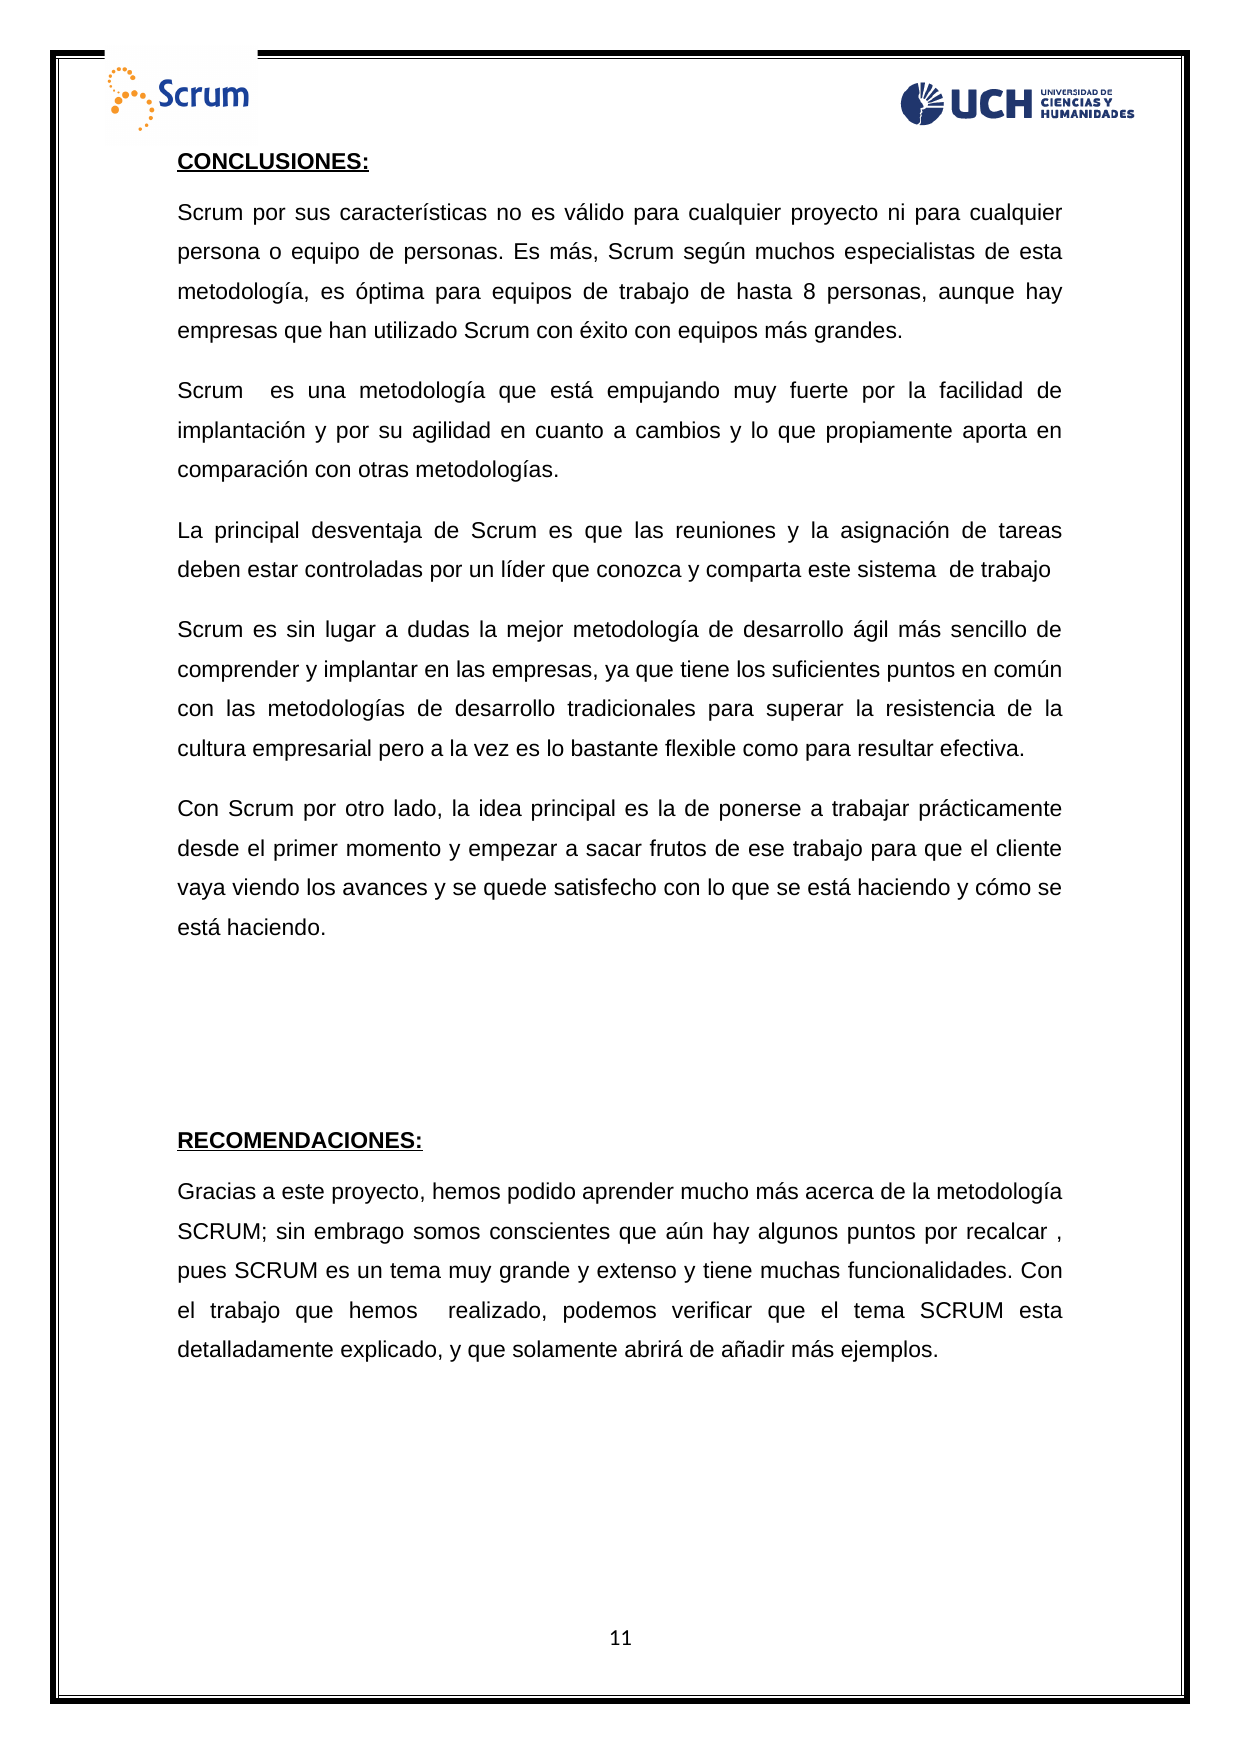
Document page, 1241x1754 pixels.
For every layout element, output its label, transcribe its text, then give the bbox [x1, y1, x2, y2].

picture [897, 80, 1137, 126]
text Scrum es sin lugar a dudas la mejor metodología de desarrollo ágil más sencillo de comprender y implantar en las empresas, ya que tiene los suficientes puntos en común con las metodologías de desarrollo tradicionales para superar la resistencia de la cultura empresarial pero a la vez es lo bastante flexible como para resultar efectiva. [177, 616, 1063, 761]
text Con Scrum por otro lado, la idea principal es la de ponerse a trabajar prácticamente desde el primer momento y empezar a sacar frutos de ese trabajo para que el cliente vaya viendo los avances y se quede satisfecho con lo que se está haciendo y cómo se está haciendo. [177, 795, 1063, 940]
text Gracias a este proyecto, hemos podido aprender mucho más acerca de la metodología SCRUM; sin embrago somos conscientes que aún hay algunos puntos por recalcar , pues SCRUM es un tema muy grande y extenso y tiene muchas funcionalidades. Con el trabajo que hemos realizado, podemos verificar que el tema SCRUM esta detalladamente explicado, y que solamente abrirá de añadir más ejemplos. [177, 1178, 1063, 1362]
text RECOMENDACIONES: [177, 1127, 1063, 1153]
text CONCLUSIONES: [177, 148, 1063, 174]
picture [104, 45, 258, 146]
text Scrum por sus características no es válido para cualquier proyecto ni para cualquier persona o equipo de personas. Es más, Scrum según muchos especialistas de esta metodología, es óptima para equipos de trabajo de hasta 8 personas, aunque hay empresas que han utilizado Scrum con éxito con equipos más grandes. [177, 199, 1063, 343]
text La principal desventaja de Scrum es que las reuniones y la asignación de tareas deben estar controladas por un líder que conozca y comparta este sistema de trabajo [177, 517, 1063, 582]
text Scrum es una metodología que está empujando muy fuerte por la facilidad de implantación y por su agilidad en cuanto a cambios y lo que propiamente aporta en comparación con otras metodologías. [177, 377, 1063, 483]
